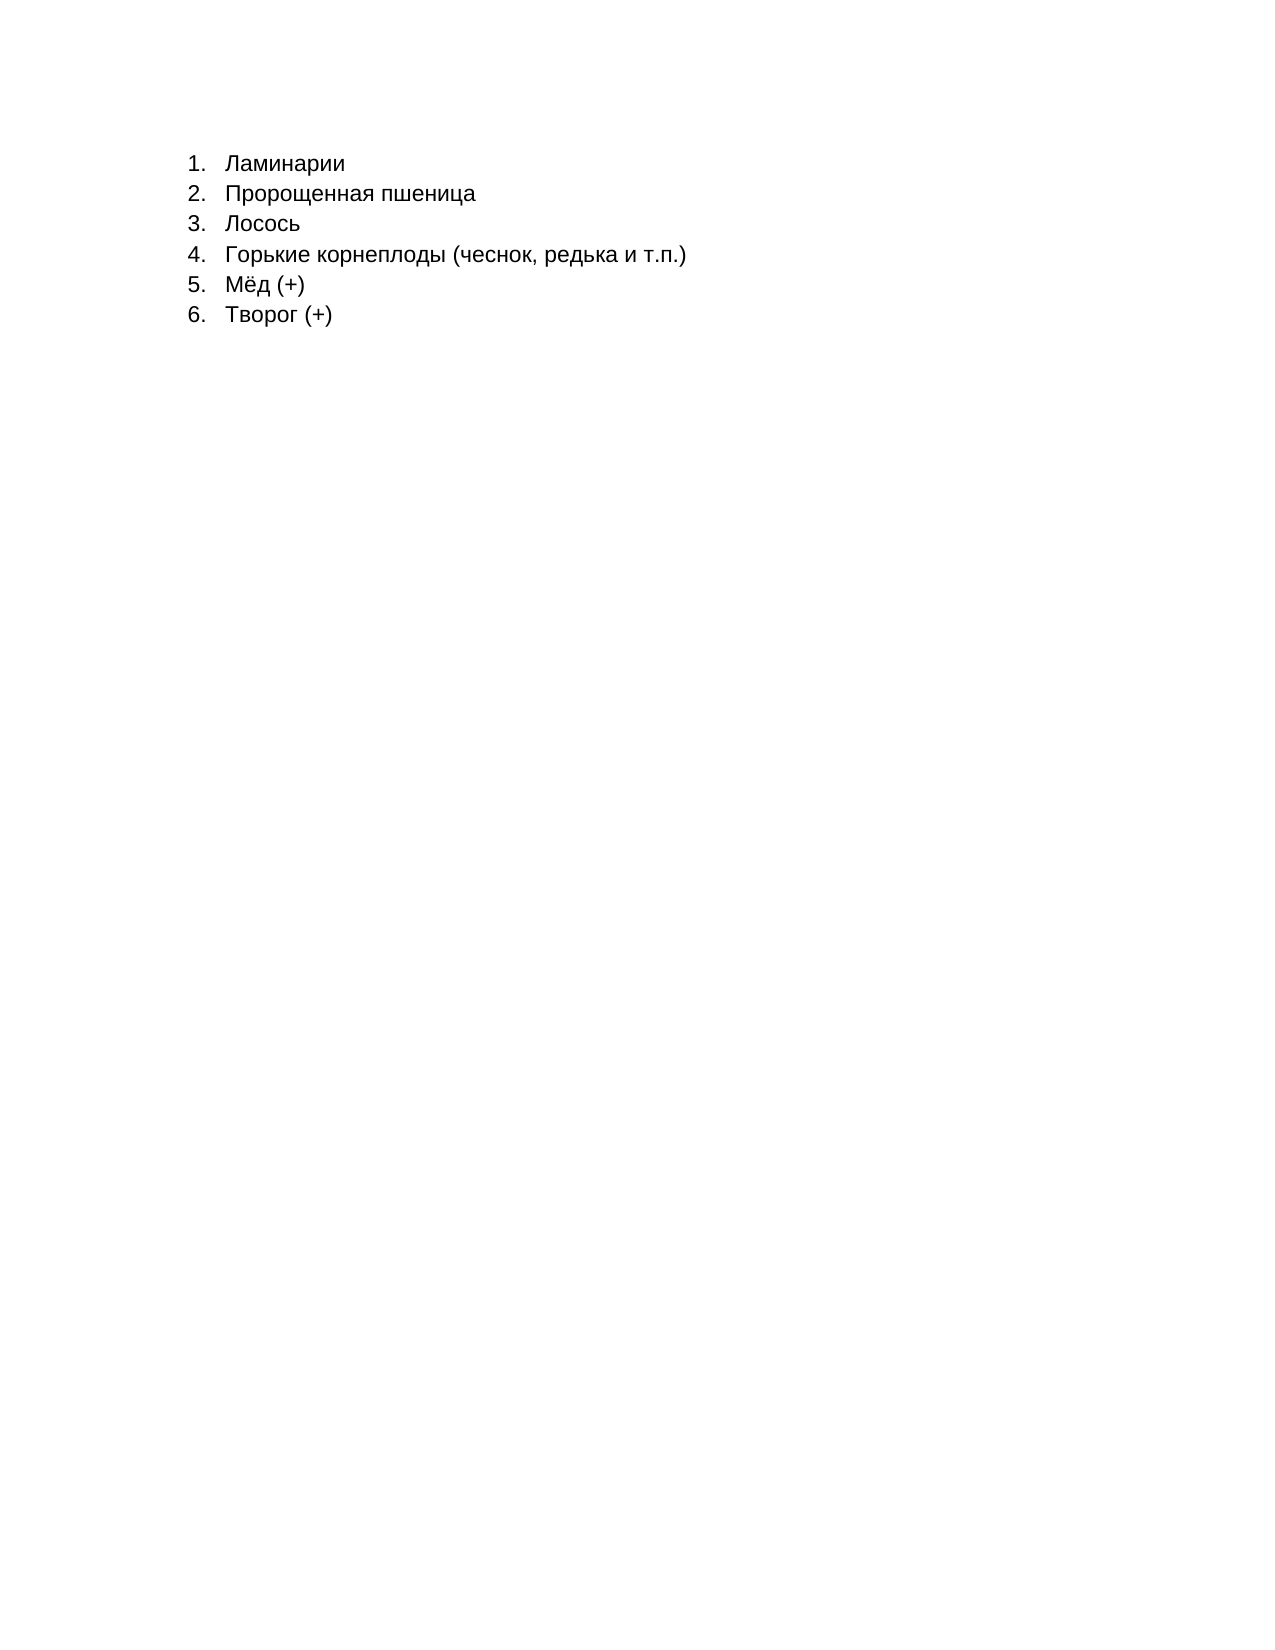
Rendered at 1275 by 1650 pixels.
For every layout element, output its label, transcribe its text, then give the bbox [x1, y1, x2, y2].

list Мёд (+) [187, 271, 1125, 297]
list Творог (+) [187, 301, 1125, 327]
list Горькие корнеплоды (чеснок, редька и т.п.) [187, 241, 1125, 267]
list Пророщенная пшеница [187, 180, 1125, 207]
list Лосось [187, 210, 1125, 237]
list Ламинарии [187, 150, 1125, 176]
